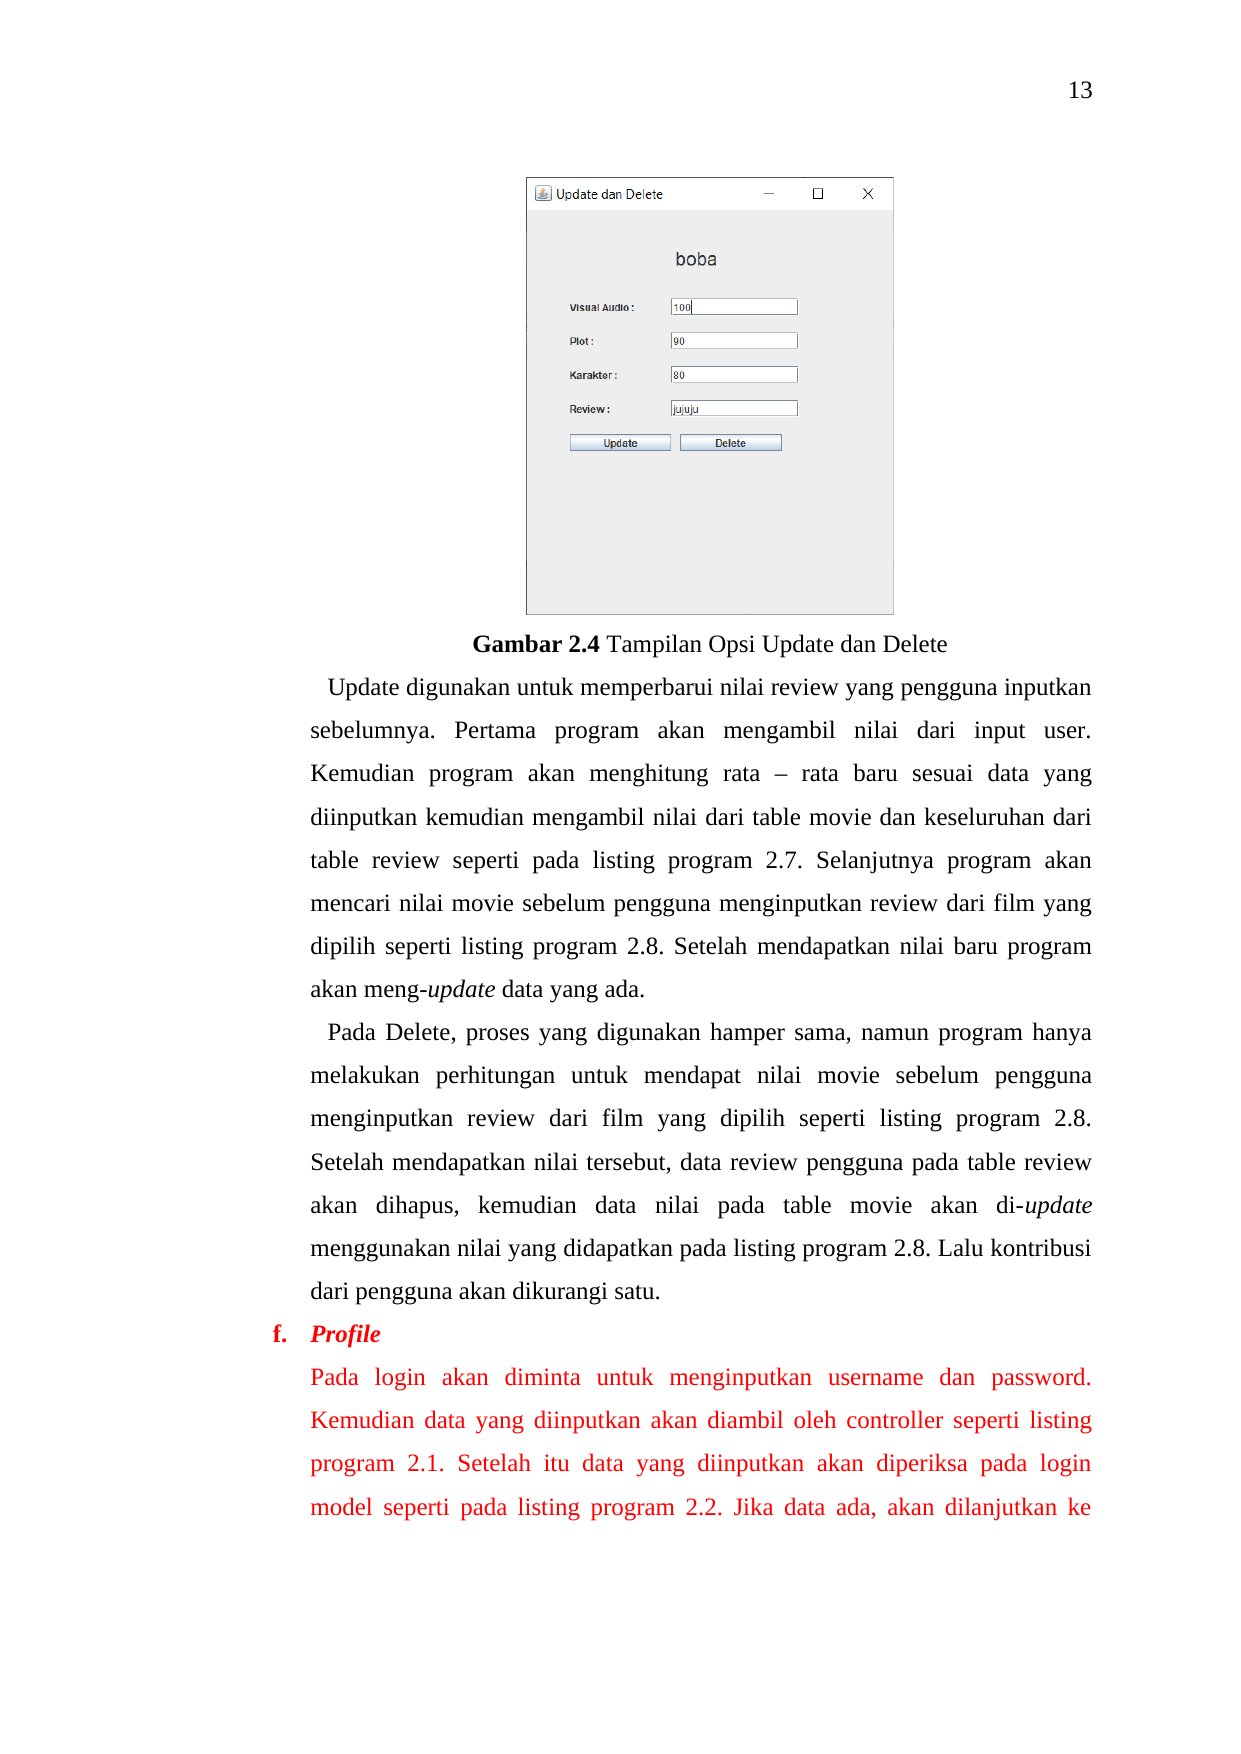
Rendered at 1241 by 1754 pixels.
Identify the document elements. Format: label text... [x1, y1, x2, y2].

picture [526, 177, 894, 615]
list Profile [273, 1319, 1092, 1348]
list Update digunakan untuk memperbarui nilai review yang pengguna inputkan sebelumnya. Pertama program akan mengambil nilai dari input user. Kemudian program akan menghitung rata – rata baru sesuai data yang diinputkan kemudian mengambil nilai dari table movie dan keseluruhan dari table review seperti pada listing program 2.7. Selanjutnya program akan mencari nilai movie sebelum pengguna menginputkan review dari film yang dipilih seperti listing program 2.8. Setelah mendapatkan nilai baru program akan meng-update data yang ada. [310, 672, 1092, 1003]
list Pada Delete, proses yang digunakan hamper sama, namun program hanya melakukan perhitungan untuk mendapat nilai movie sebelum pengguna menginputkan review dari film yang dipilih seperti listing program 2.8. Setelah mendapatkan nilai tersebut, data review pengguna pada table review akan dihapus, kemudian data nilai pada table movie akan di-update menggunakan nilai yang didapatkan pada listing program 2.8. Lalu kontribusi dari pengguna akan dikurangi satu. [310, 1017, 1092, 1305]
list Gambar 2.4 Tampilan Opsi Update dan Delete [310, 629, 1092, 658]
